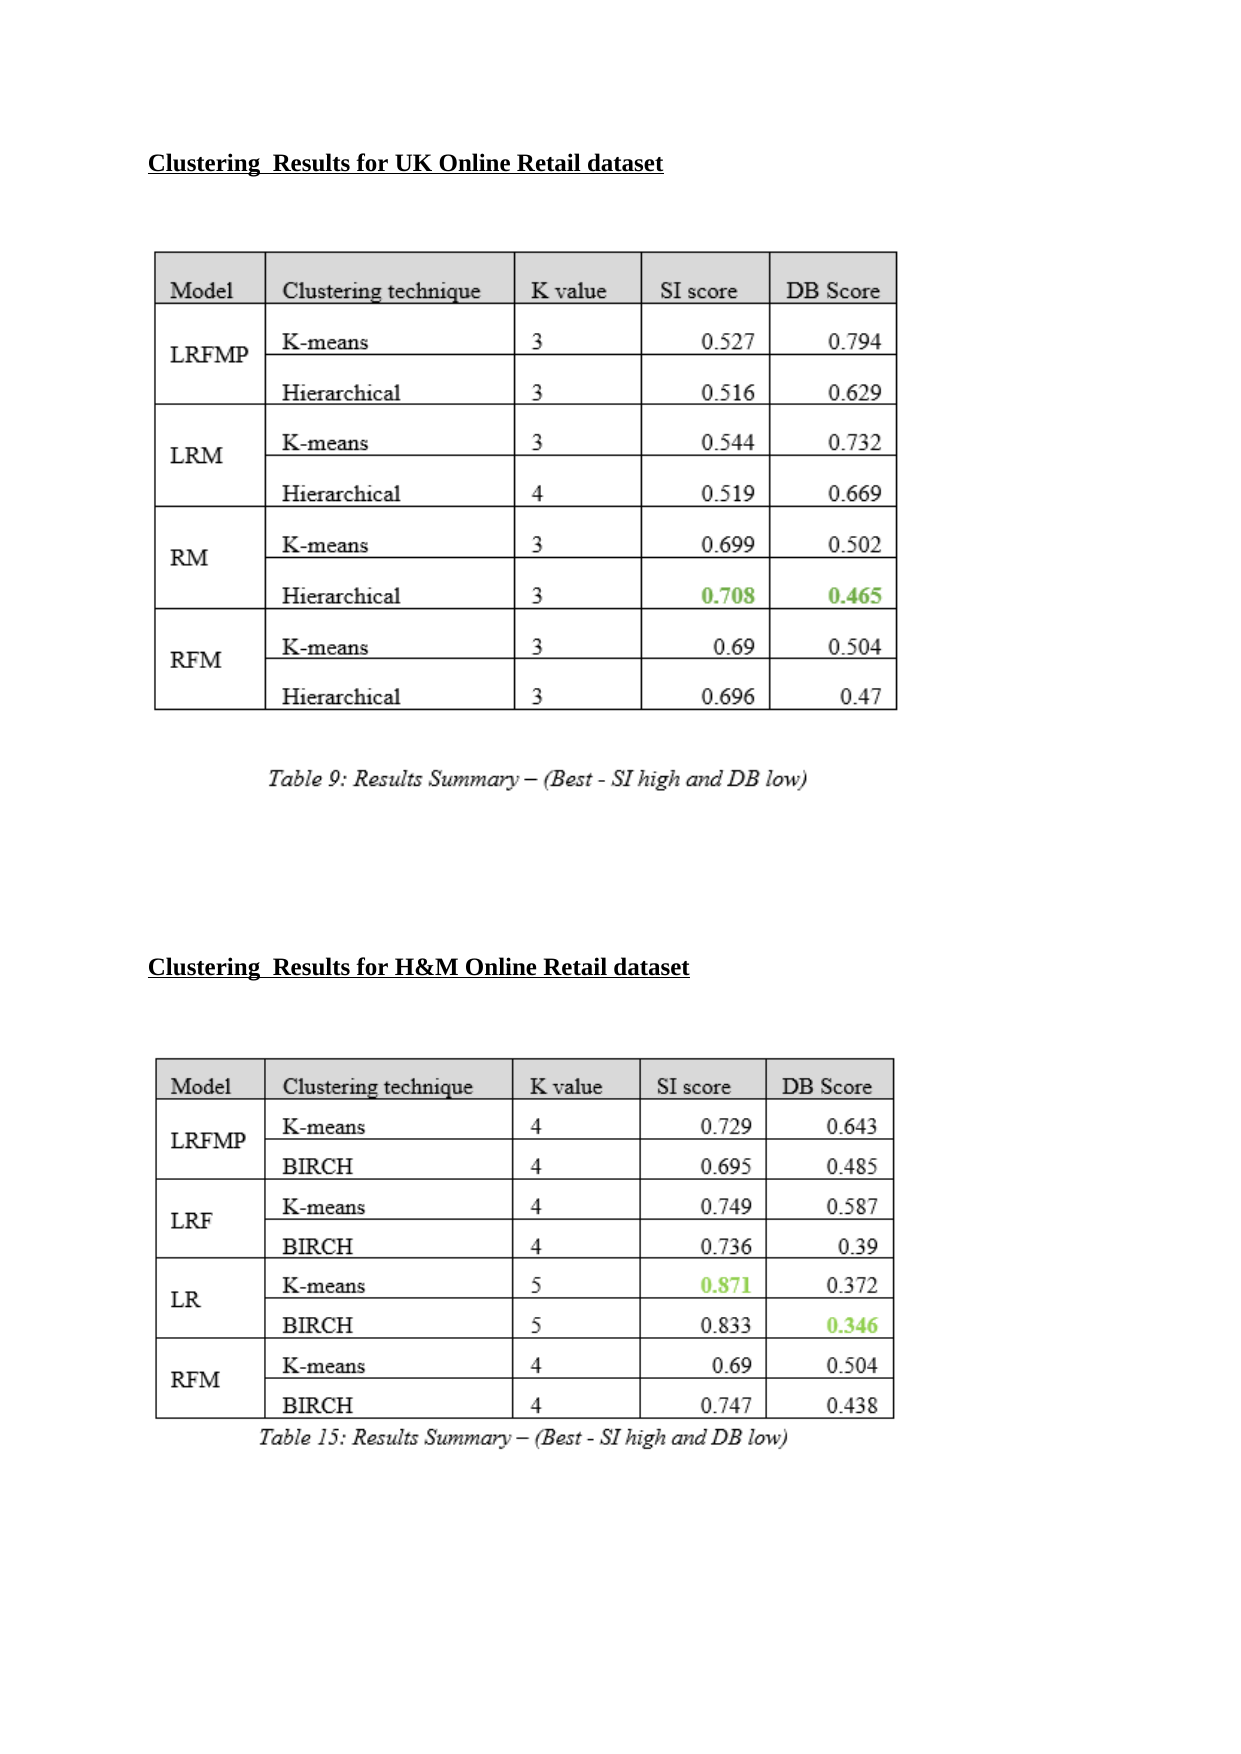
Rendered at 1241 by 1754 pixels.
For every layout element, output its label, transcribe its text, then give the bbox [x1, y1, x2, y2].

picture [147, 1044, 905, 1452]
text Clustering Results for UK Online Retail dataset [148, 148, 1093, 176]
text Clustering Results for H&M Online Retail dataset [148, 952, 1093, 981]
picture [147, 240, 908, 798]
